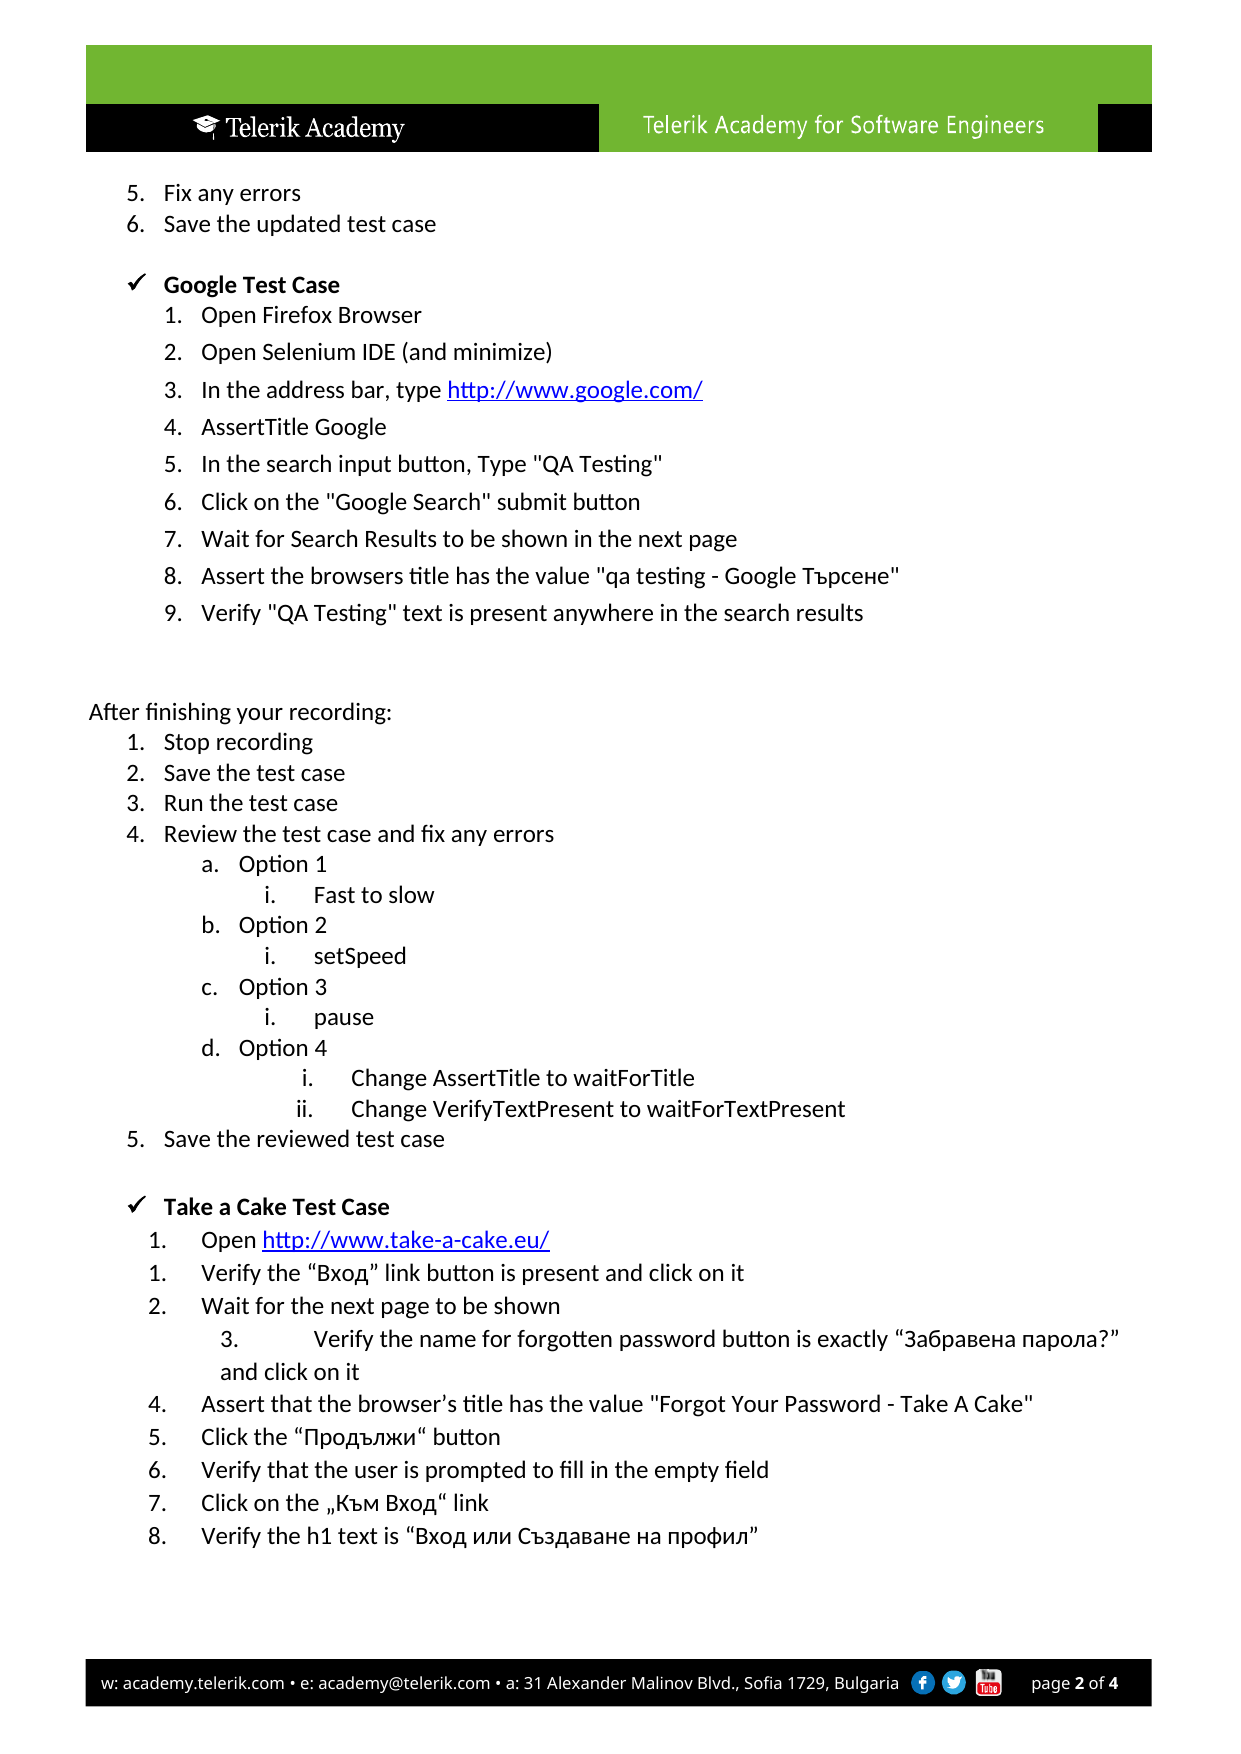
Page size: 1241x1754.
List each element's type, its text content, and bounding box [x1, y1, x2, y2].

list Fix any errors [126, 177, 1152, 208]
list Wait for Search Results to be shown in the next page [164, 523, 1152, 553]
list Click the “Продължи“ button [148, 1421, 1152, 1452]
list Take a Cake Test Case [126, 1191, 1152, 1222]
list Verify the “Вход” link button is present and click on it [148, 1257, 1152, 1287]
list Google Test Case [126, 269, 1152, 299]
list Change AssertTitle to waitForTitle [314, 1062, 1152, 1093]
text After finishing your recording: [89, 696, 1152, 726]
list Option 3 [201, 971, 1152, 1001]
list In the address bar, type http://www.google.com/ [164, 374, 1152, 404]
list Verify the h1 text is “Вход или Създаване на профил” [148, 1520, 1152, 1551]
list Assert that the browser’s title has the value "Forgot Your Password - Take A Cake" [148, 1388, 1152, 1419]
list Click on the "Google Search" submit button [164, 486, 1152, 516]
list Open Firefox Browser [164, 299, 1152, 330]
list Option 2 [201, 909, 1152, 940]
list Stop recording [126, 726, 1152, 757]
list Run the test case [126, 787, 1152, 818]
list setSpeed [276, 940, 1152, 971]
list Change VerifyTextPresent to waitForTextPresent [314, 1093, 1152, 1123]
list Option 1 [201, 848, 1152, 879]
list Save the test case [126, 757, 1152, 787]
list Verify "QA Testing" text is present anywhere in the search results [164, 598, 1152, 628]
list pause [276, 1001, 1152, 1032]
list Fast to slow [276, 879, 1152, 909]
list Verify the name for forgotten password button is exactly “Забравена парола?” and click on it [220, 1323, 1152, 1386]
list Assert the browsers title has the value "qa testing - Google Търсене" [164, 560, 1152, 591]
list Verify that the user is prompted to fill in the empty field [148, 1454, 1152, 1485]
list Save the updated test case [126, 208, 1152, 238]
list Option 4 [201, 1032, 1152, 1062]
list Open Selenium IDE (and minimize) [164, 337, 1152, 367]
list Open http://www.take-a-cake.eu/ [148, 1224, 1152, 1254]
list Review the test case and fix any errors [126, 818, 1152, 848]
list Save the reviewed test case [126, 1123, 1152, 1154]
list Click on the „Към Вход“ link [148, 1487, 1152, 1518]
list AssertTitle Google [164, 411, 1152, 442]
list Wait for the next page to be shown [148, 1290, 1152, 1320]
list In the search input button, Type "QA Testing" [164, 448, 1152, 479]
